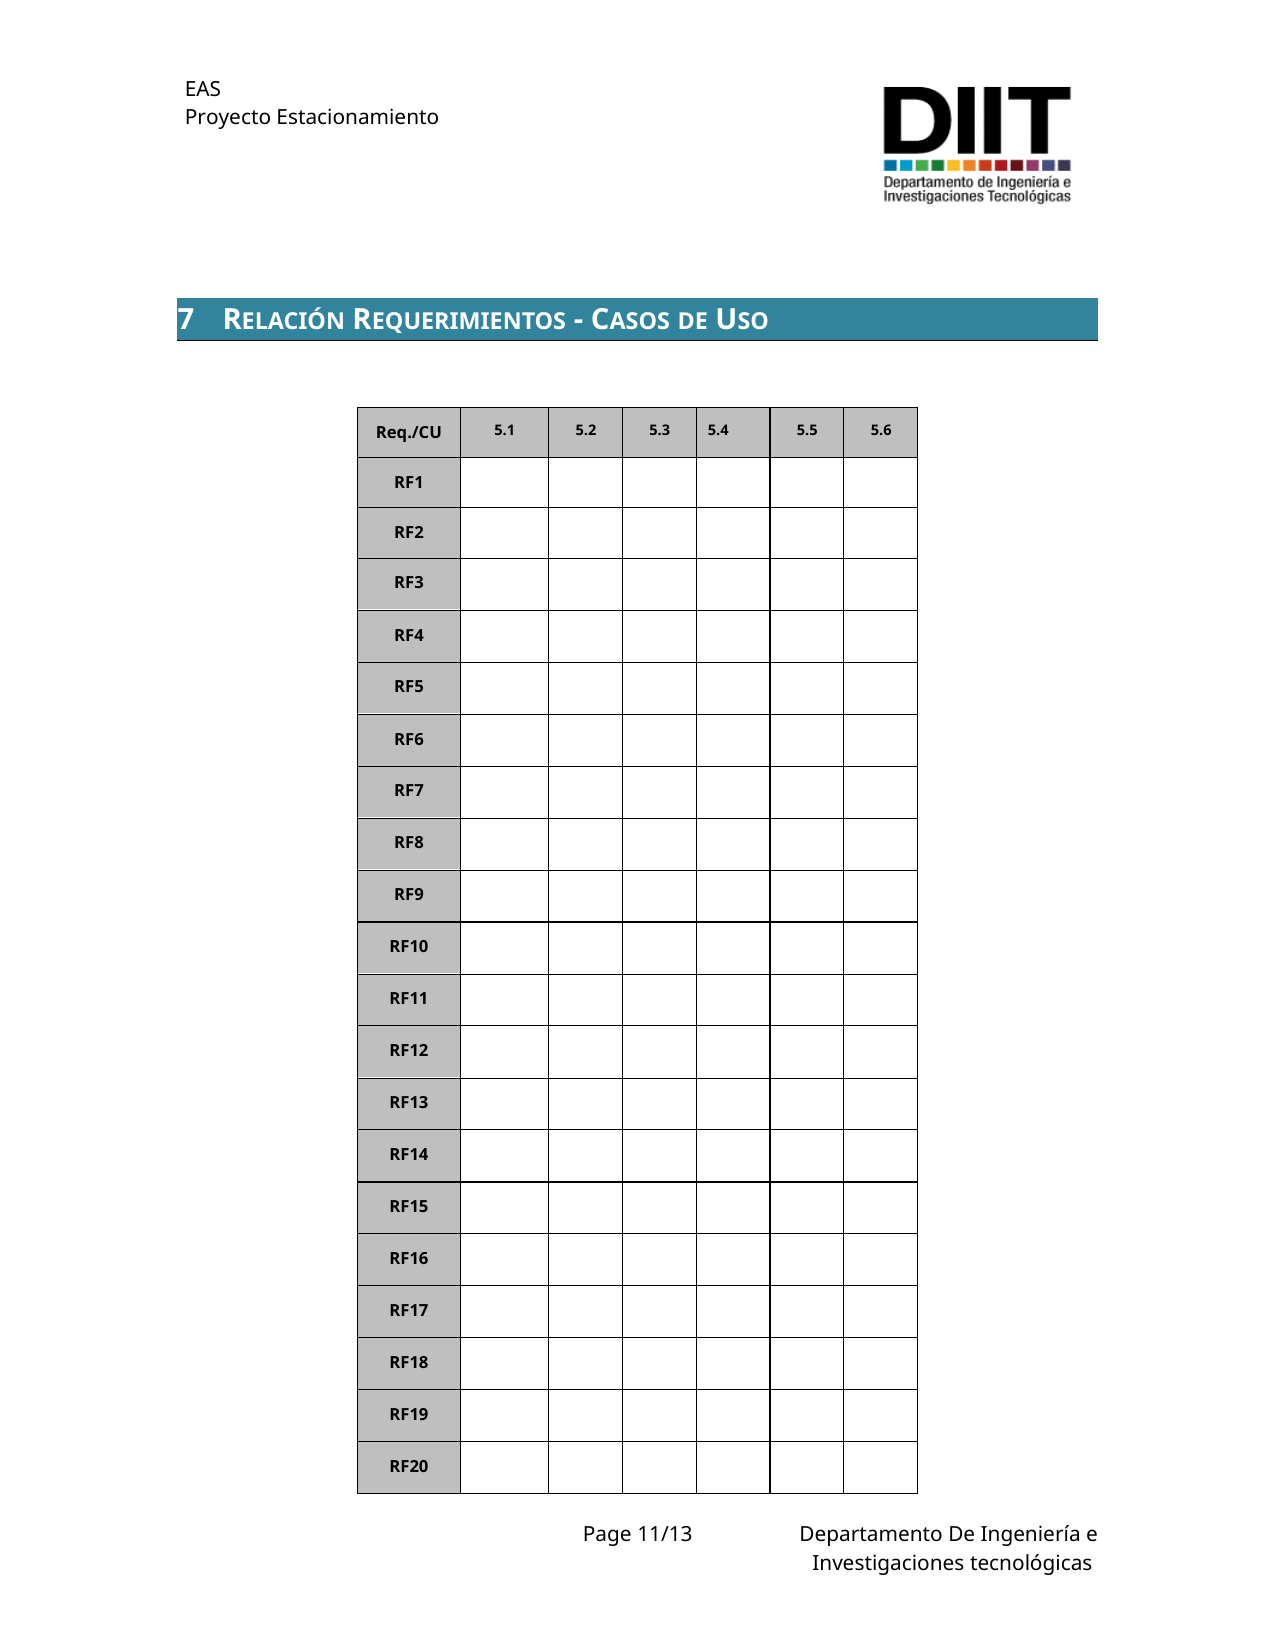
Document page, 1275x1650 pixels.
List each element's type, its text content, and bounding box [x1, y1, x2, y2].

table_cell [549, 1234, 622, 1285]
table_cell [771, 715, 843, 766]
table_cell [549, 975, 622, 1025]
table_cell RF11 [358, 975, 460, 1025]
table_cell RF14 [358, 1130, 460, 1181]
table_cell [697, 715, 769, 766]
table_cell [623, 819, 696, 869]
table_cell [461, 1286, 548, 1337]
table_cell [771, 611, 843, 662]
table_cell [844, 767, 917, 817]
table_cell [844, 611, 917, 662]
table_cell [623, 1338, 696, 1389]
table_cell [697, 1390, 769, 1441]
table_cell [771, 663, 843, 713]
table_cell RF20 [358, 1442, 460, 1493]
table_cell [844, 458, 917, 507]
table_cell [844, 923, 917, 973]
table_cell [844, 559, 917, 609]
table_cell [844, 663, 917, 713]
table_cell [771, 508, 843, 558]
table_cell [771, 1390, 843, 1441]
table_cell [771, 1338, 843, 1389]
table_cell RF4 [358, 611, 460, 662]
table_cell [623, 508, 696, 558]
table_cell [844, 715, 917, 766]
table_cell RF12 [358, 1026, 460, 1077]
text Relación Requerimientos - Casos de Uso [177, 298, 1098, 340]
table_cell [771, 1026, 843, 1077]
table_cell [771, 975, 843, 1025]
table_cell [771, 923, 843, 973]
table_cell RF3 [358, 559, 460, 609]
table_cell [844, 1338, 917, 1389]
table_cell [697, 871, 769, 921]
table_cell [623, 1079, 696, 1129]
table_cell [771, 1183, 843, 1233]
table_cell [771, 1286, 843, 1337]
table_header 5.2 [549, 408, 622, 457]
table_cell [771, 1079, 843, 1129]
table_cell [549, 508, 622, 558]
table_cell [771, 1130, 843, 1181]
table_cell RF10 [358, 923, 460, 973]
table_cell [844, 508, 917, 558]
table_cell [844, 1234, 917, 1285]
table_cell [697, 1079, 769, 1129]
table_cell [697, 819, 769, 869]
table_cell [623, 1234, 696, 1285]
table_cell [461, 663, 548, 713]
table_cell [623, 767, 696, 817]
table_cell [461, 508, 548, 558]
table_cell [549, 819, 622, 869]
table_cell RF18 [358, 1338, 460, 1389]
table_cell [461, 458, 548, 507]
table_cell [461, 1079, 548, 1129]
table_cell [844, 1130, 917, 1181]
table_cell [623, 1026, 696, 1077]
table_header Req./CU [358, 408, 460, 457]
table_cell RF1 [358, 458, 460, 507]
table_cell [461, 1338, 548, 1389]
table_cell RF5 [358, 663, 460, 713]
table_cell [844, 1390, 917, 1441]
table_cell [461, 1183, 548, 1233]
table_cell [697, 1286, 769, 1337]
table_cell [549, 923, 622, 973]
table_cell [771, 458, 843, 507]
table_cell [697, 1442, 769, 1493]
table_cell [549, 458, 622, 507]
table_cell [623, 559, 696, 609]
table_cell [697, 1026, 769, 1077]
table_cell [623, 611, 696, 662]
table_cell RF19 [358, 1390, 460, 1441]
table_cell [697, 1338, 769, 1389]
table_cell [697, 923, 769, 973]
table_cell [461, 975, 548, 1025]
table_cell [844, 819, 917, 869]
table_cell RF13 [358, 1079, 460, 1129]
table_cell [697, 458, 769, 507]
table_cell [844, 1026, 917, 1077]
table_cell [461, 1234, 548, 1285]
table_cell [549, 1286, 622, 1337]
table_cell [771, 819, 843, 869]
picture [870, 73, 1082, 212]
table_cell [844, 871, 917, 921]
table_cell RF7 [358, 767, 460, 817]
table_cell [623, 458, 696, 507]
table_cell [623, 1390, 696, 1441]
table_cell [461, 715, 548, 766]
table_cell [844, 1079, 917, 1129]
table_cell [623, 975, 696, 1025]
table_cell [844, 1183, 917, 1233]
table_cell [623, 1183, 696, 1233]
table_cell [461, 871, 548, 921]
table_cell [549, 1026, 622, 1077]
table_cell [549, 767, 622, 817]
table_cell [697, 1130, 769, 1181]
table_cell [623, 1442, 696, 1493]
table_cell [549, 871, 622, 921]
table_cell [697, 508, 769, 558]
table_cell [549, 1442, 622, 1493]
table_cell [623, 871, 696, 921]
table_cell [623, 715, 696, 766]
table_header 5.1 [461, 408, 548, 457]
table_cell [623, 1130, 696, 1181]
table_cell [697, 1183, 769, 1233]
table_cell [461, 559, 548, 609]
table_cell [844, 975, 917, 1025]
table_cell [461, 819, 548, 869]
table_cell [549, 663, 622, 713]
table_header 5.3 [623, 408, 696, 457]
table_cell [697, 767, 769, 817]
table_cell [771, 559, 843, 609]
table_cell [697, 975, 769, 1025]
table_cell [461, 611, 548, 662]
table_cell [771, 767, 843, 817]
table_cell RF8 [358, 819, 460, 869]
table_cell [697, 611, 769, 662]
table_cell [697, 1234, 769, 1285]
table_cell [549, 1183, 622, 1233]
table_cell [549, 559, 622, 609]
table_cell [549, 1338, 622, 1389]
table_cell [549, 1130, 622, 1181]
table_cell RF9 [358, 871, 460, 921]
table_header 5.6 [844, 408, 917, 457]
table_header 5.5 [771, 408, 843, 457]
table_cell [771, 1234, 843, 1285]
table_cell [461, 1130, 548, 1181]
table_cell [549, 1079, 622, 1129]
table_header 5.4 [697, 408, 769, 457]
table_cell [623, 663, 696, 713]
table_cell [697, 559, 769, 609]
table_cell [771, 871, 843, 921]
table_cell RF17 [358, 1286, 460, 1337]
table_cell [623, 923, 696, 973]
table_cell [549, 715, 622, 766]
table_cell RF15 [358, 1183, 460, 1233]
table_cell [461, 1442, 548, 1493]
table_cell [549, 611, 622, 662]
table_cell [844, 1442, 917, 1493]
table_cell RF16 [358, 1234, 460, 1285]
table_cell [623, 1286, 696, 1337]
table_cell [697, 663, 769, 713]
table_cell [549, 1390, 622, 1441]
table_cell RF6 [358, 715, 460, 766]
table_cell [844, 1286, 917, 1337]
table_cell RF2 [358, 508, 460, 558]
table_cell [461, 767, 548, 817]
table_cell [461, 923, 548, 973]
table_cell [771, 1442, 843, 1493]
table_cell [461, 1026, 548, 1077]
table_cell [461, 1390, 548, 1441]
